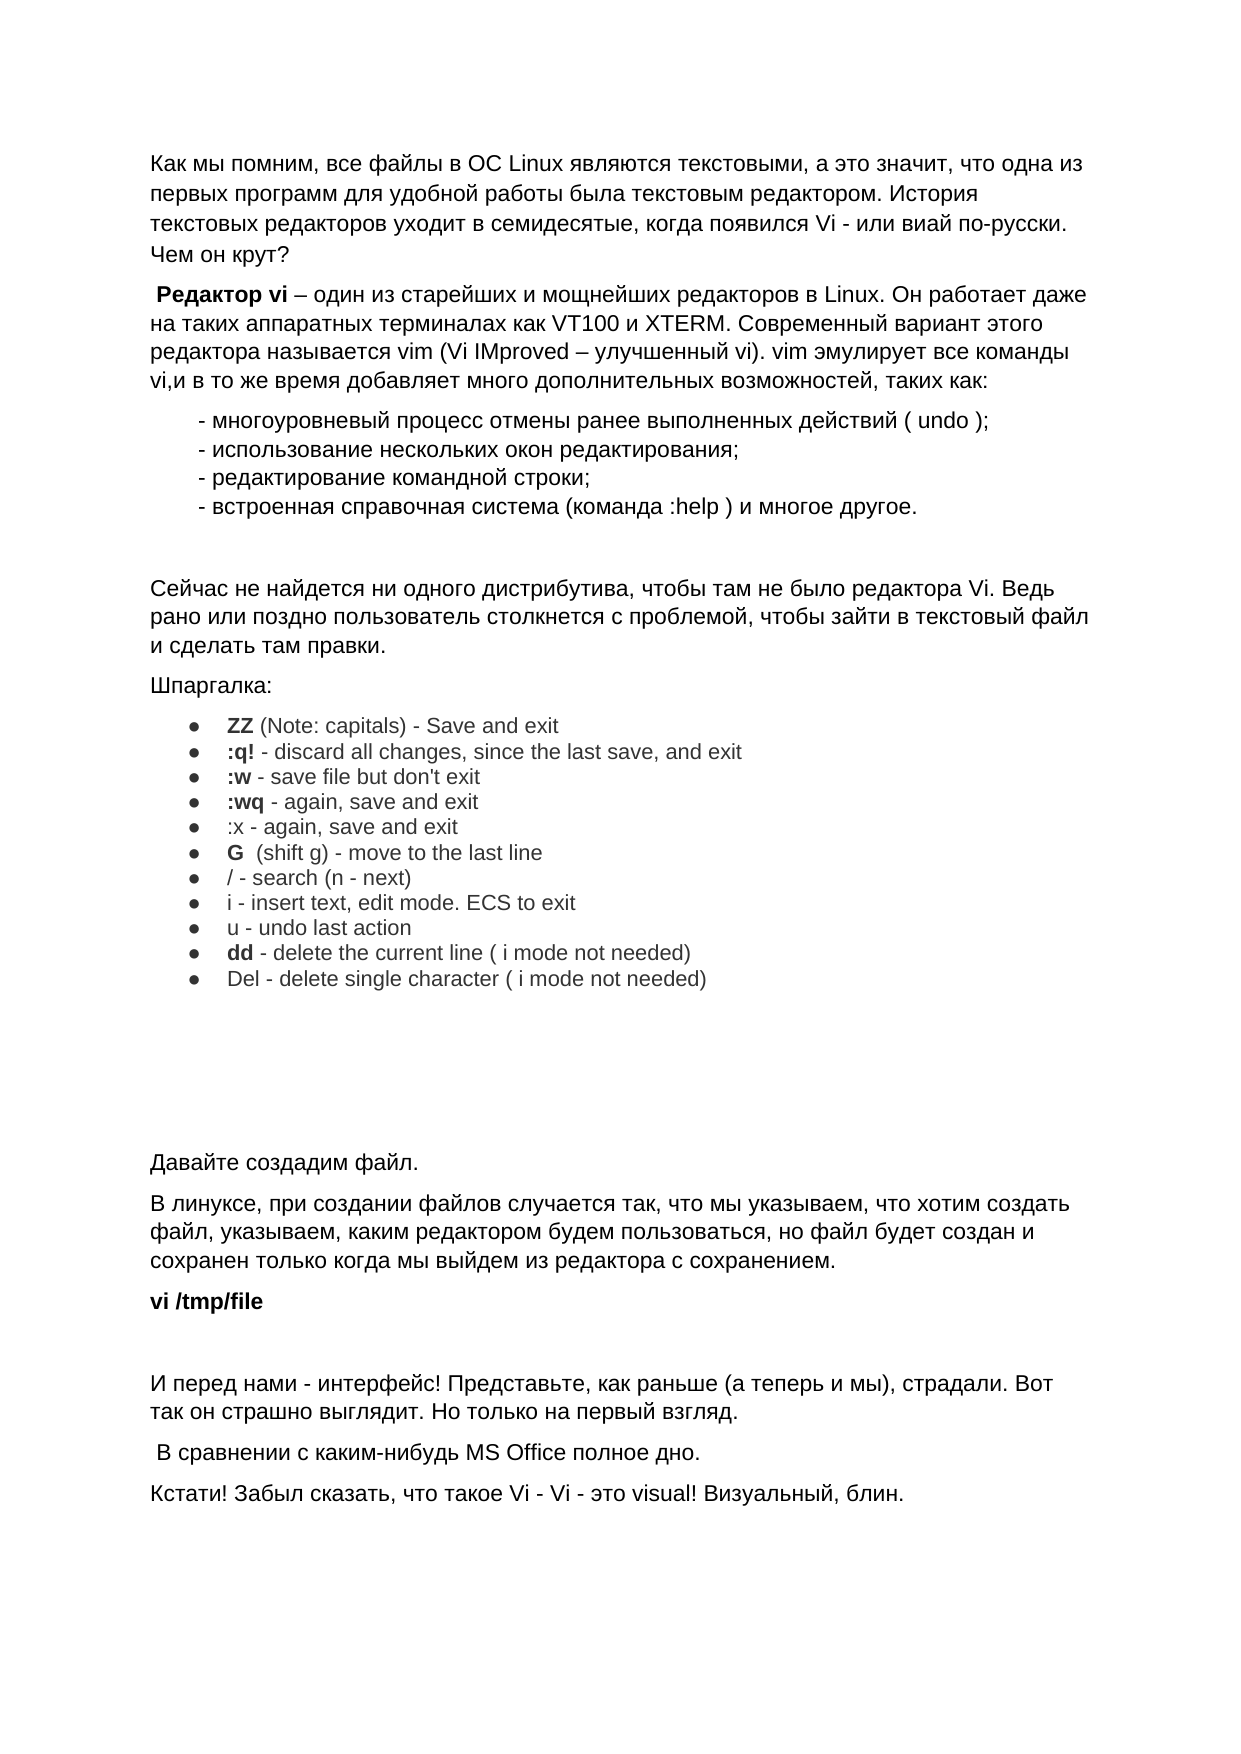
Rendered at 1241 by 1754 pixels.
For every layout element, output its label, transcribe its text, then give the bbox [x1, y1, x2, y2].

list i - insert text, edit mode. ECS to exit [187, 890, 1090, 915]
list :x - again, save and exit [187, 814, 1090, 839]
text Шпаргалка: [150, 672, 1090, 699]
text Давайте создадим файл. [150, 1149, 1090, 1175]
text В сравнении с каким-нибудь MS Office полное дно. [150, 1439, 1090, 1465]
text Чем он крут? [150, 241, 1090, 267]
text - многоуровневый процесс отмены ранее выполненных действий ( undo ); [198, 407, 1090, 434]
list :w - save file but don't exit [187, 764, 1090, 789]
text В линуксе, при создании файлов случается так, что мы указываем, что хотим создать файл, указываем, каким редактором будем пользоваться, но файл будет создан и сохранен только когда мы выйдем из редактора с сохранением. [150, 1190, 1090, 1273]
list :wq - again, save and exit [187, 789, 1090, 814]
text Как мы помним, все файлы в ОС Linux являются текстовыми, а это значит, что одна из первых программ для удобной работы была текстовым редактором. История текстовых редакторов уходит в семидесятые, когда появился Vi - или виай по-русски. [150, 150, 1090, 237]
list / - search (n - next) [187, 865, 1090, 890]
list G (shift g) - move to the last line [187, 839, 1090, 865]
list ZZ (Note: capitals) - Save and exit [187, 713, 1090, 739]
text vi /tmp/file [150, 1288, 1090, 1314]
list Del - delete single character ( i mode not needed) [187, 966, 1090, 991]
text - редактирование командной строки; [198, 464, 1090, 491]
text Редактор vi – один из старейших и мощнейших редакторов в Linux. Он работает даже на таких аппаратных терминалах как VT100 и XTERM. Современный вариант этого редактора называется vim (Vi IMproved – улучшенный vi). vim эмулирует все команды vi,и в то же время добавляет много дополнительных возможностей, таких как: [150, 281, 1090, 393]
list u - undo last action [187, 915, 1090, 940]
text Кстати! Забыл сказать, что такое Vi - Vi - это visual! Визуальный, блин. [150, 1480, 1090, 1506]
text - встроенная справочная система (команда :help ) и многое другое. [198, 493, 1090, 519]
text - использование нескольких окон редактирования; [198, 436, 1090, 462]
text И перед нами - интерфейс! Представьте, как раньше (а теперь и мы), страдали. Вот так он страшно выглядит. Но только на первый взгляд. [150, 1369, 1090, 1424]
text Сейчас не найдется ни одного дистрибутива, чтобы там не было редактора Vi. Ведь рано или поздно пользователь столкнется с проблемой, чтобы зайти в текстовый файл и сделать там правки. [150, 575, 1090, 658]
list dd - delete the current line ( i mode not needed) [187, 940, 1090, 966]
list :q! - discard all changes, since the last save, and exit [187, 739, 1090, 764]
